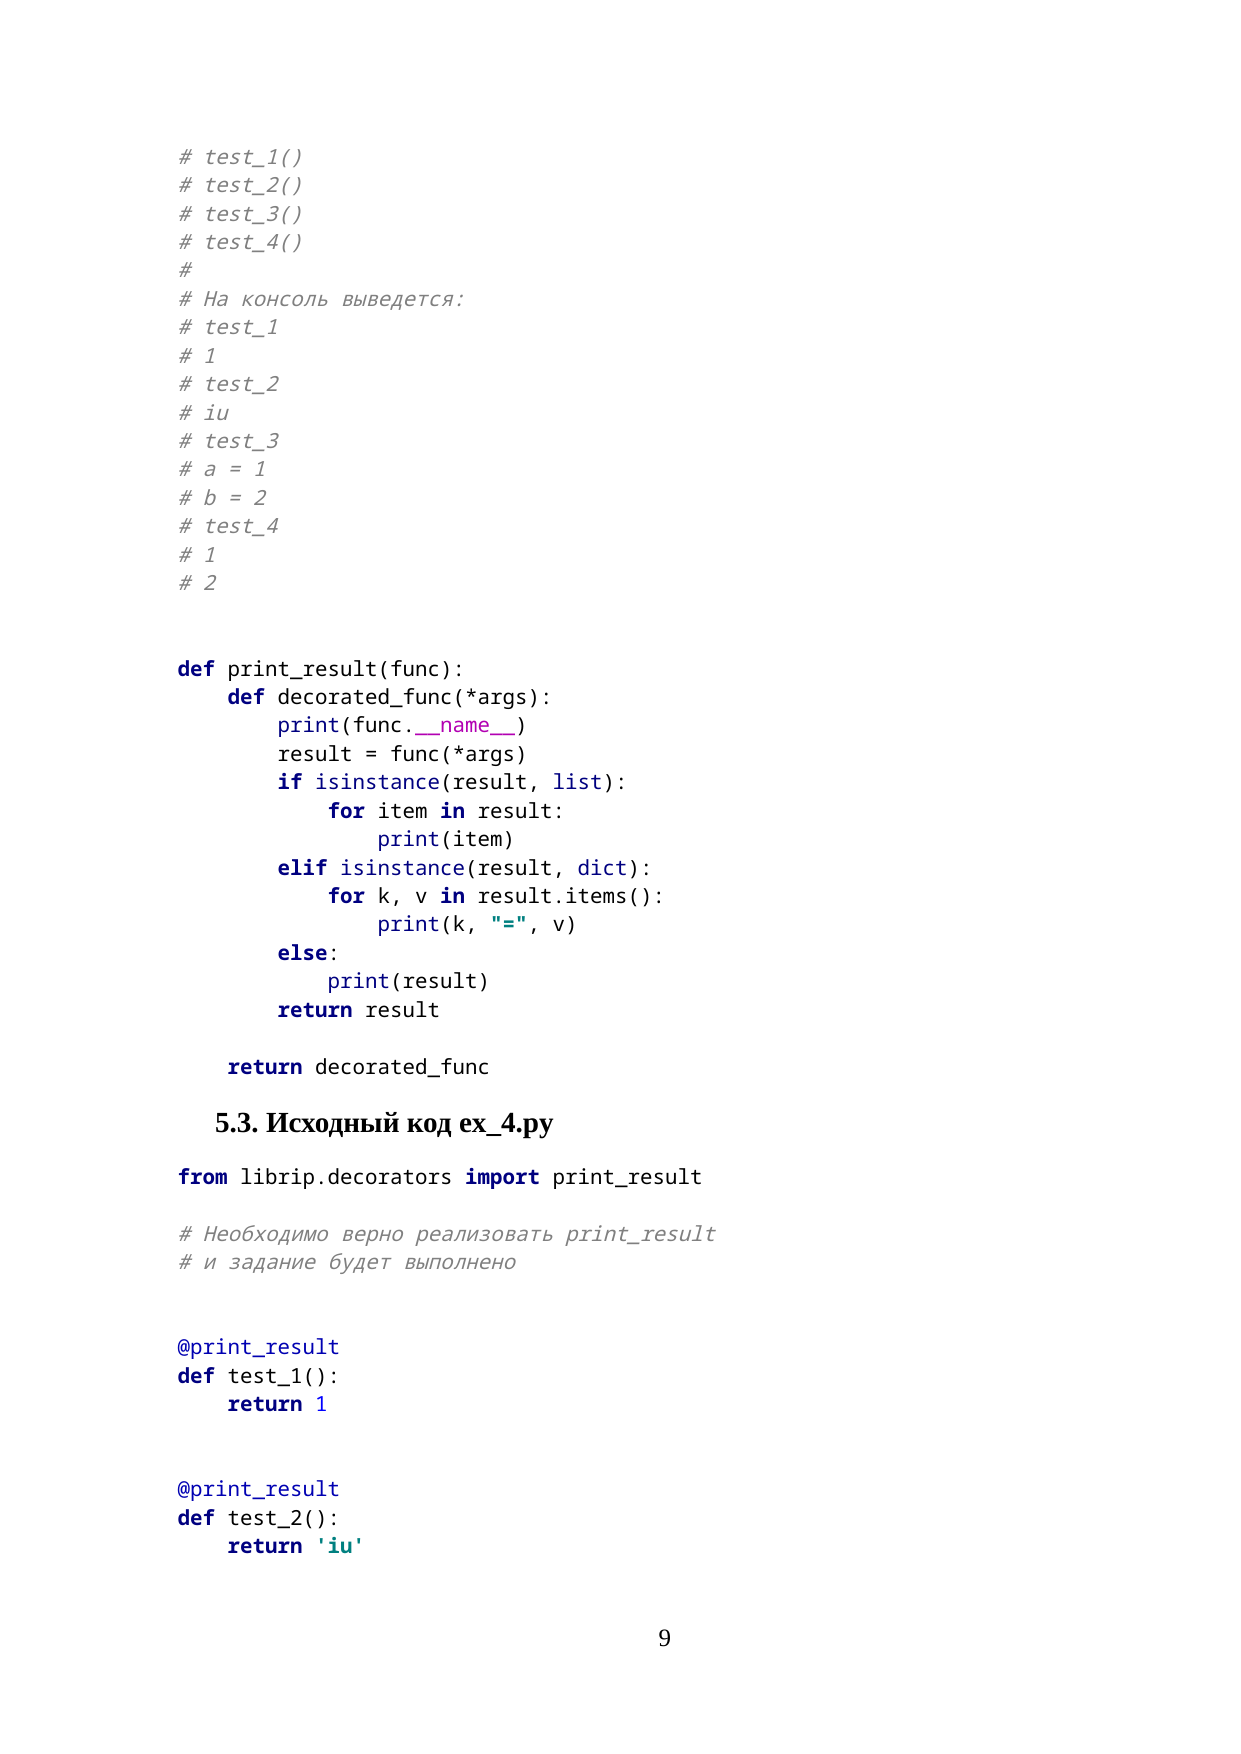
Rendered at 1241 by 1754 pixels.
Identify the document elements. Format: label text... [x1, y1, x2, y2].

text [177, 142, 1152, 1080]
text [177, 1162, 1152, 1617]
subtitle Исходный код ex_4.py [215, 1105, 1152, 1139]
